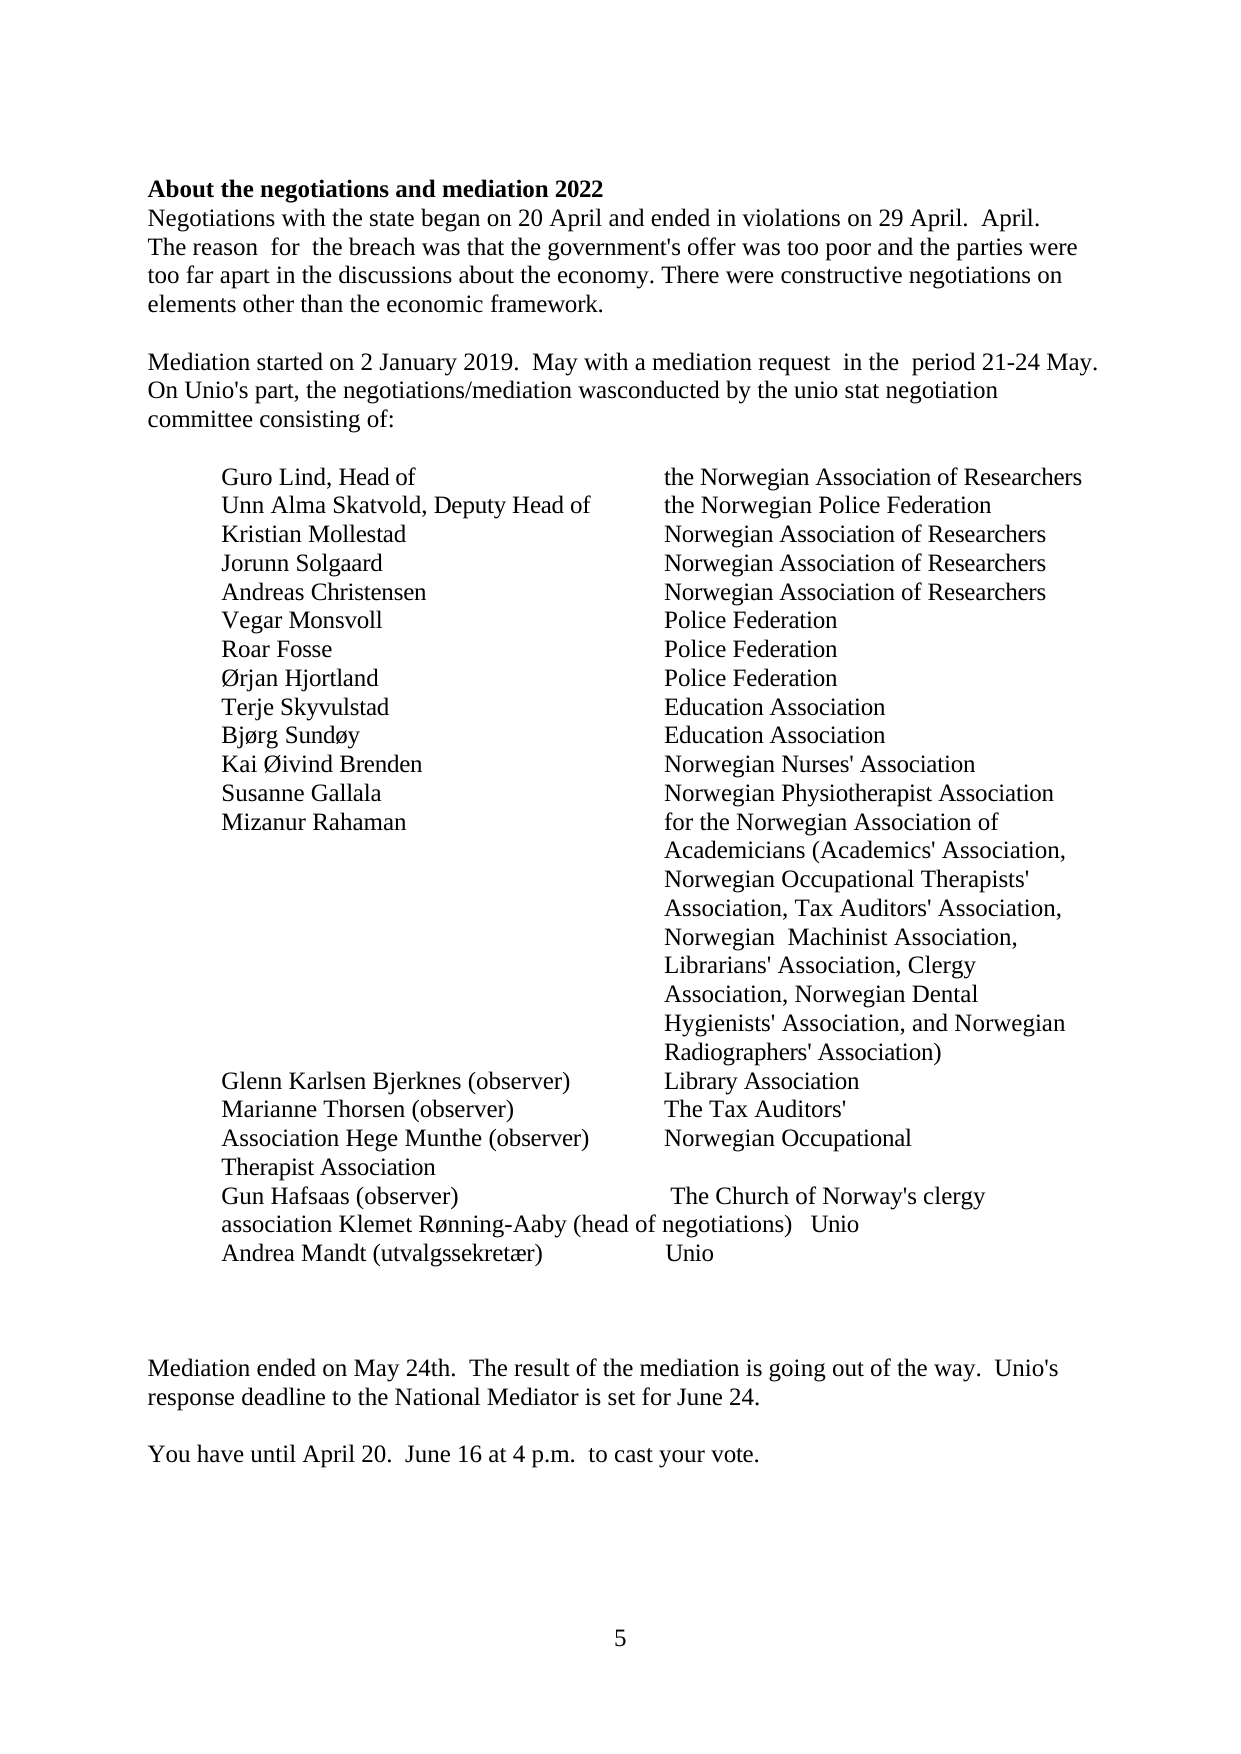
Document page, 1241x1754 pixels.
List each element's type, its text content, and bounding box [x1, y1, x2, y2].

text Roar Fosse Police Federation [221, 634, 1105, 663]
text Ørjan Hjortland Police Federation [221, 663, 1105, 692]
text You have until April 20. June 16 at 4 p.m. to cast your vote. [147, 1439, 1105, 1468]
text Kristian Mollestad Norwegian Association of Researchers [221, 519, 1105, 548]
text Susanne Gallala Norwegian Physiotherapist Association [221, 778, 1105, 807]
text Andreas Christensen Norwegian Association of Researchers [221, 577, 1105, 606]
text Glenn Karlsen Bjerknes (observer) Library Association Marianne Thorsen (observer) The Tax Auditors' Association Hege Munthe (observer) Norwegian Occupational Therapist Association [221, 1066, 940, 1181]
text Guro Lind, Head of the Norwegian Association of Researchers [221, 462, 1105, 491]
text Negotiations with the state began on 20 April and ended in violations on 29 April. April. The reason for the breach was that the government's offer was too poor and the parties were too far apart in the discussions about the economy. There were constructive negotiations on elements other than the economic framework. [147, 203, 1082, 318]
text Jorunn Solgaard Norwegian Association of Researchers [221, 548, 1105, 577]
text Mediation started on 2 January 2019. May with a mediation request in the period 21-24 May. On Unio's part, the negotiations/mediation wasconducted by the unio stat negotiation committee consisting of: [147, 347, 1105, 433]
text Gun Hafsaas (observer) The Church of Norway's clergy association Klemet Rønning-Aaby (head of negotiations) Unio [221, 1181, 998, 1238]
text Kai Øivind Brenden Norwegian Nurses' Association [221, 749, 1105, 778]
text Terje Skyvulstad Education Association [221, 692, 1105, 721]
text Unn Alma Skatvold, Deputy Head of the Norwegian Police Federation [221, 491, 1105, 519]
text Mizanur Rahaman for the Norwegian Association of Academicians (Academics' Association, Norwegian Occupational Therapists' Association, Tax Auditors' Association, Norwegian Machinist Association, Librarians' Association, Clergy Association, Norwegian Dental Hygienists' Association, and Norwegian Radiographers' Association) [221, 807, 1076, 1066]
text Vegar Monsvoll Police Federation [221, 606, 1105, 634]
text Mediation ended on May 24th. The result of the mediation is going out of the way. Unio's response deadline to the National Mediator is set for June 24. [147, 1353, 1087, 1411]
text Andrea Mandt (utvalgssekretær) Unio [221, 1238, 1105, 1267]
subtitle About the negotiations and mediation 2022 [147, 174, 1105, 203]
text Bjørg Sundøy Education Association [221, 721, 1105, 749]
